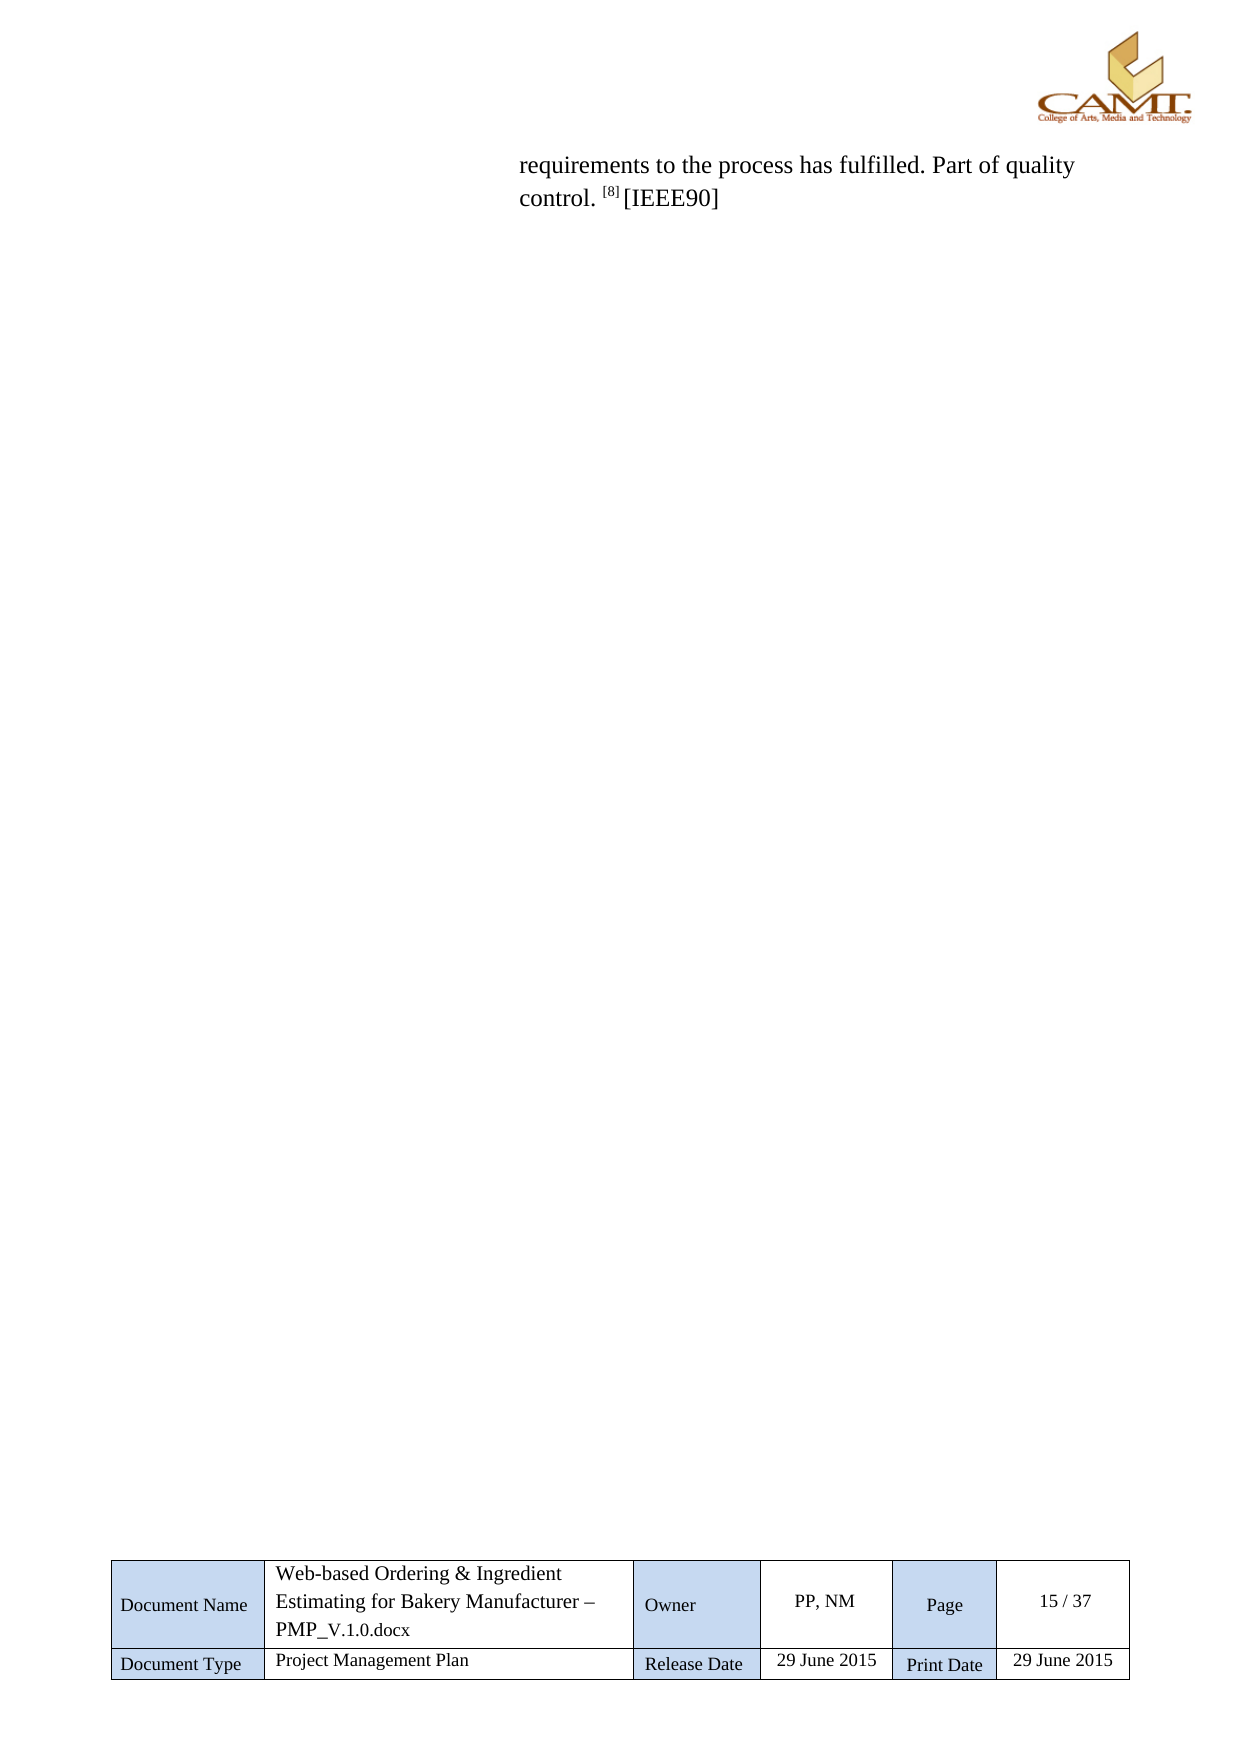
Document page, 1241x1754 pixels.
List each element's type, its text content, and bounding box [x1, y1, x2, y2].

picture [1029, 25, 1196, 125]
